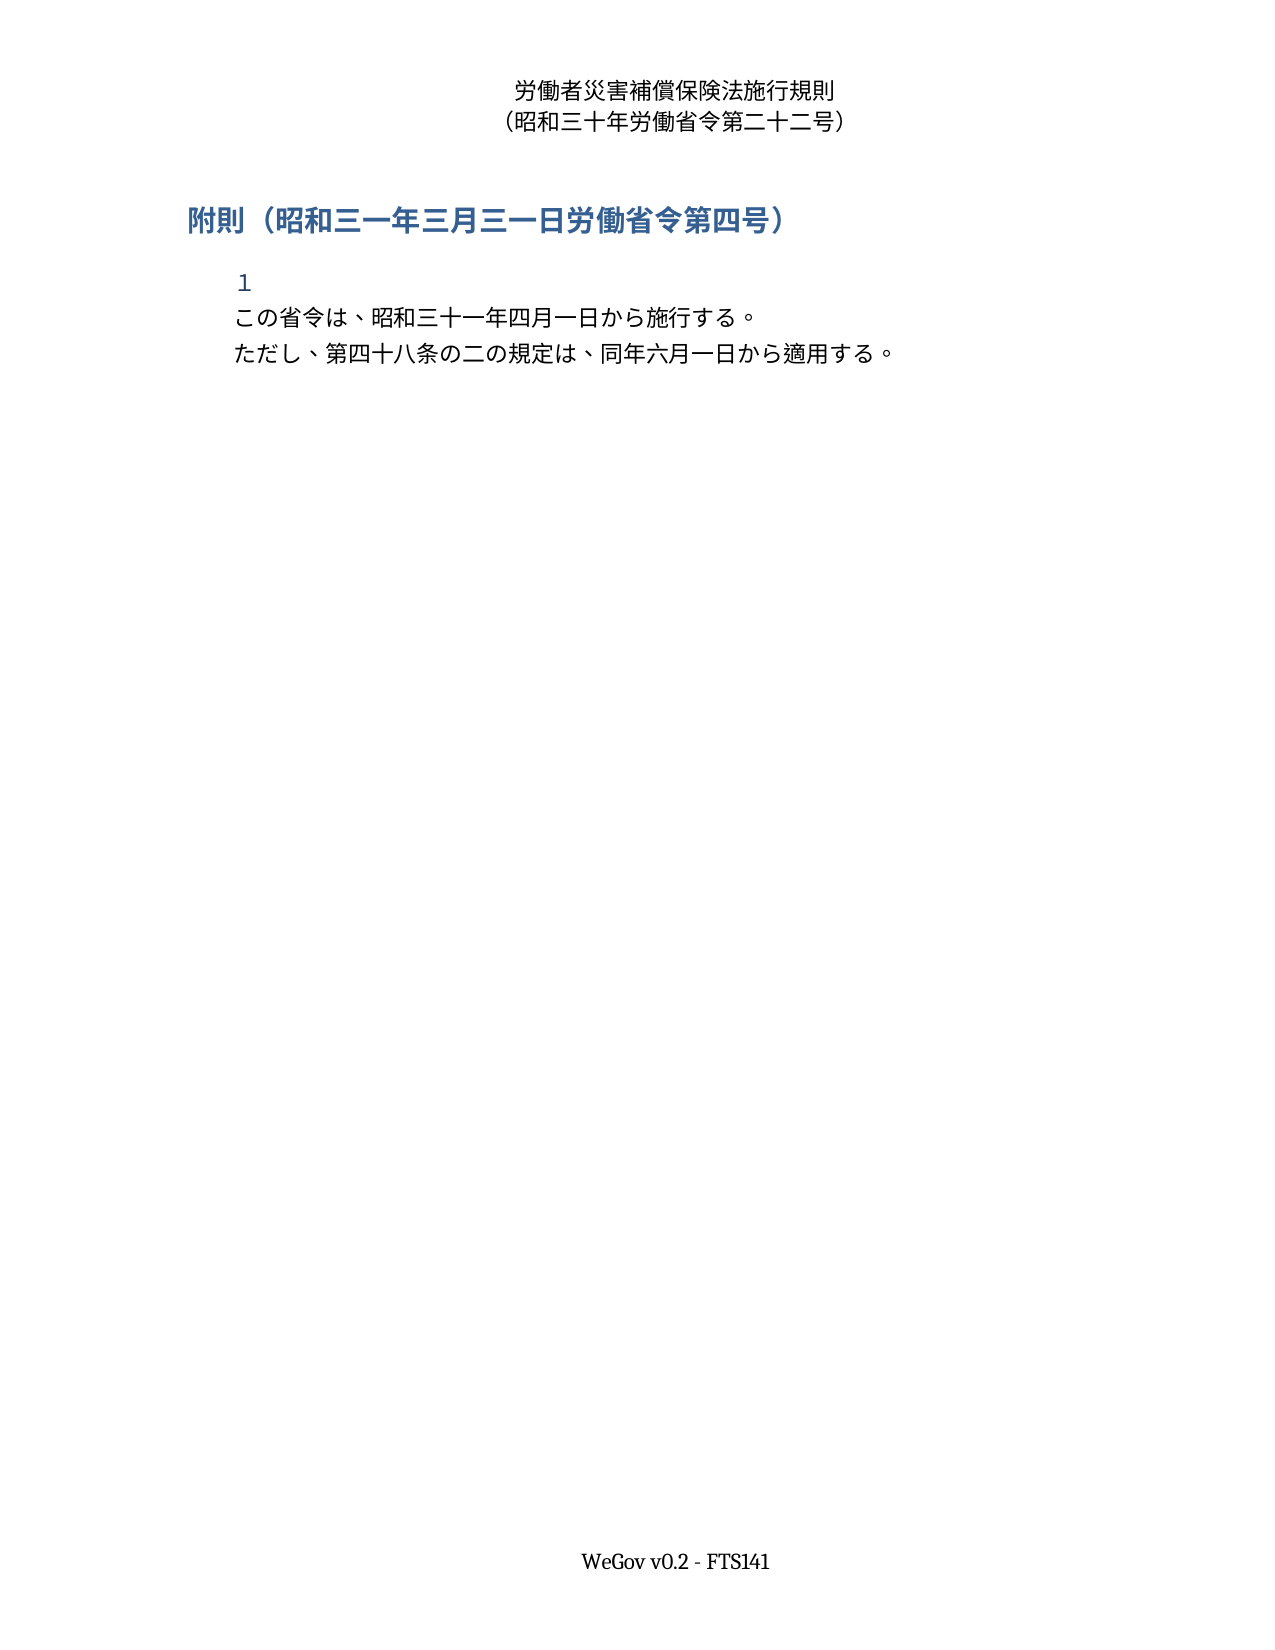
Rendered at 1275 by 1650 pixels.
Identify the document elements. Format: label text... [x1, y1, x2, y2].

subtitle １ [233, 266, 1087, 298]
subtitle 附則（昭和三一年三月三一日労働省令第四号） [187, 200, 1087, 240]
text この省令は、昭和三十一年四月一日から施行する。 ただし、第四十八条の二の規定は、同年六月一日から適用する。 [233, 302, 1087, 369]
